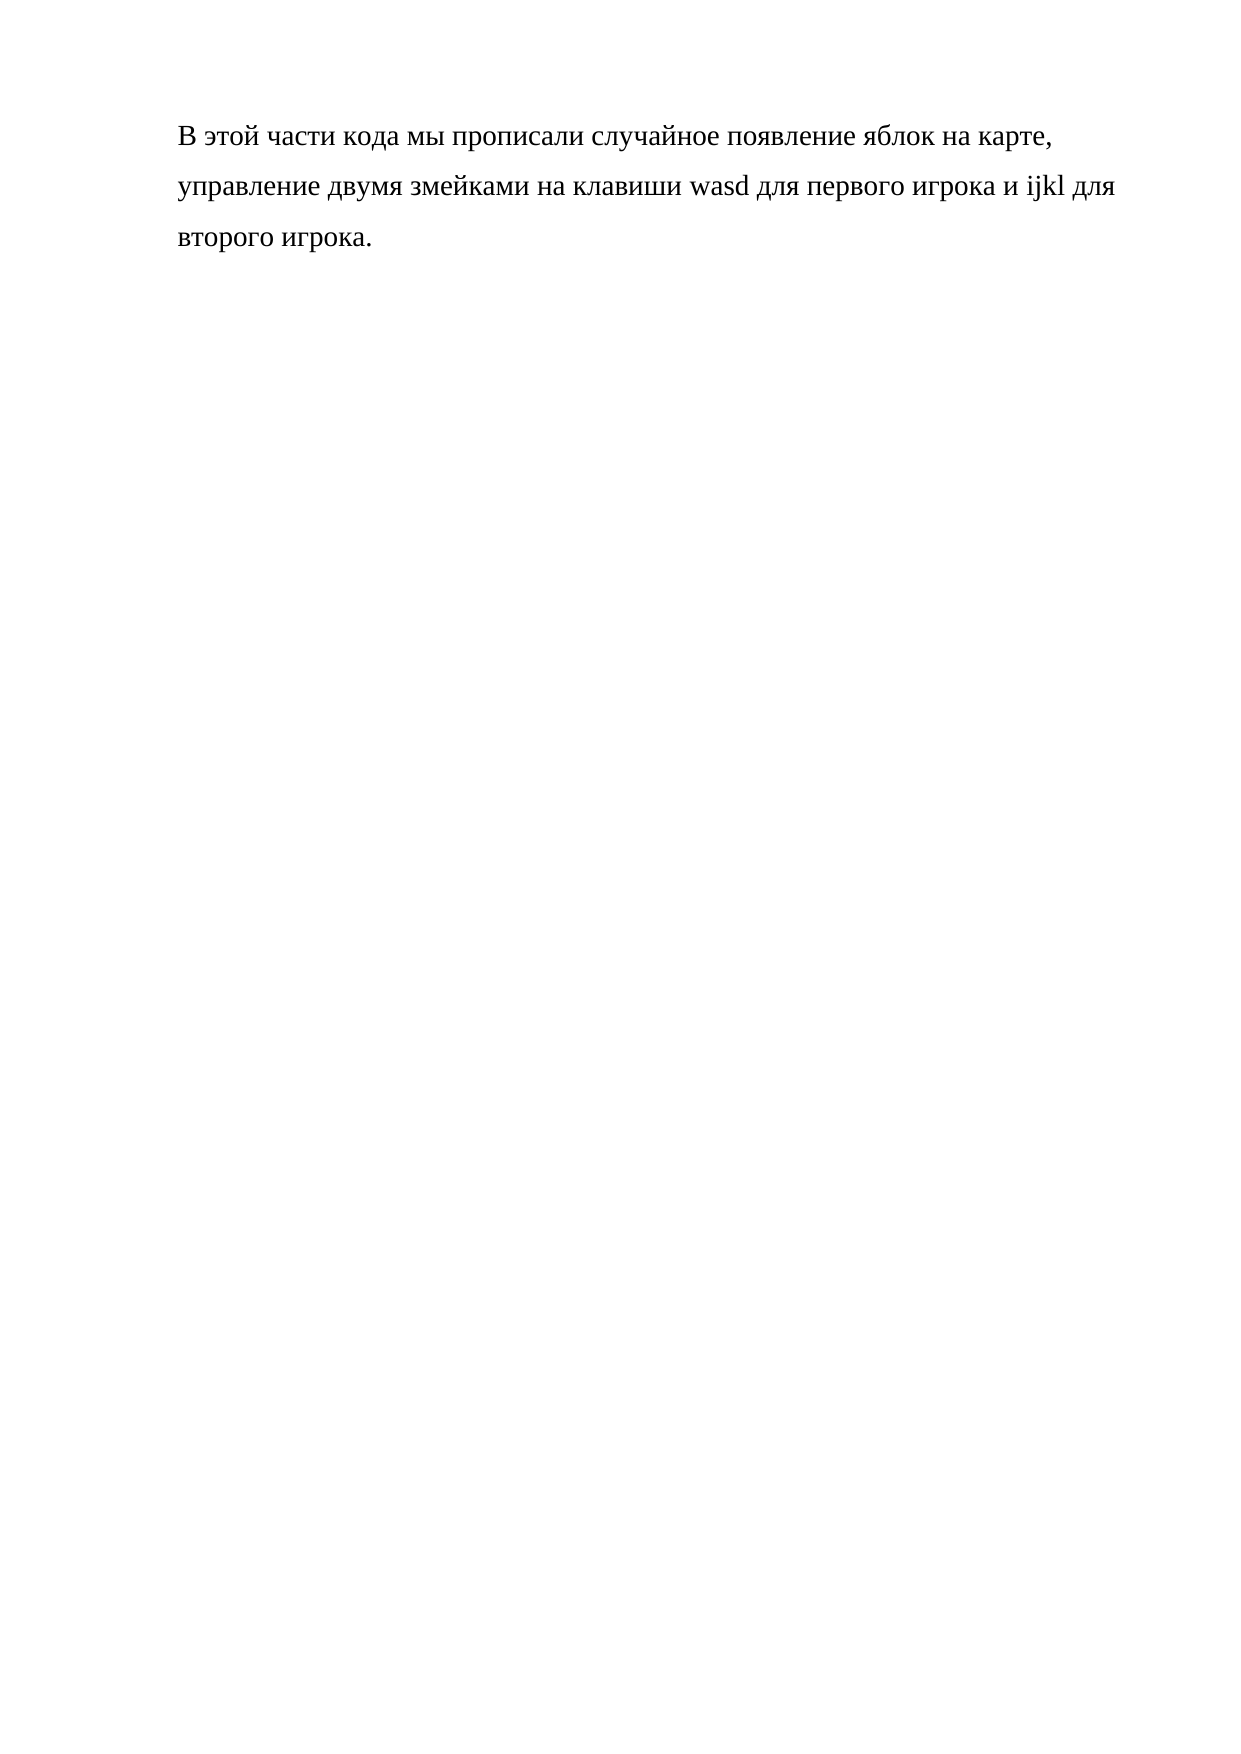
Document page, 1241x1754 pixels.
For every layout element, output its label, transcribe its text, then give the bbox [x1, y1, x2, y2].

text В этой части кода мы прописали случайное появление яблок на карте, управление двумя змейками на клавиши wasd для первого игрока и ijkl для второго игрока. [177, 118, 1152, 252]
